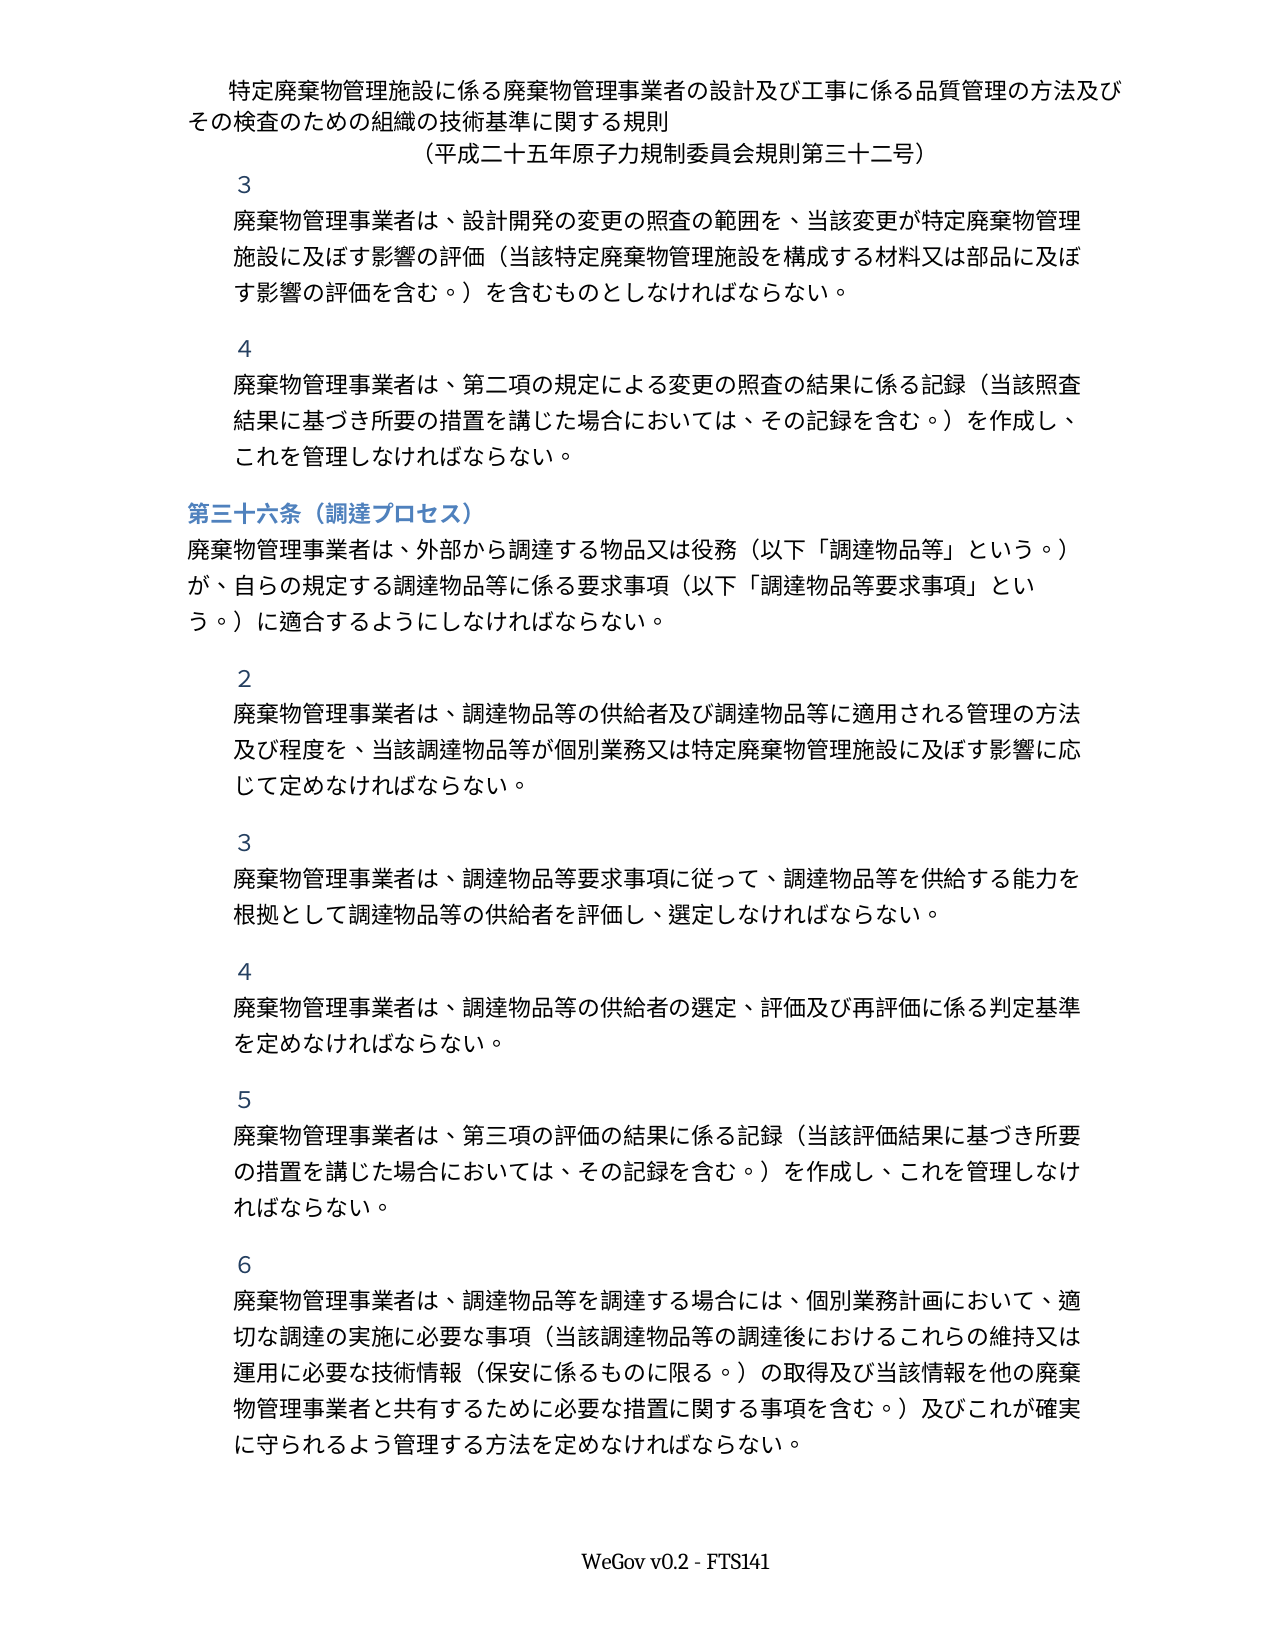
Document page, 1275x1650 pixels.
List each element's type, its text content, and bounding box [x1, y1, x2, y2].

subtitle 第三十六条（調達プロセス） [187, 498, 1087, 529]
subtitle ２ [233, 662, 1087, 694]
text 廃棄物管理事業者は、調達物品等要求事項に従って、調達物品等を供給する能力を根拠として調達物品等の供給者を評価し、選定しなければならない。 [233, 863, 1087, 930]
text 廃棄物管理事業者は、調達物品等の供給者の選定、評価及び再評価に係る判定基準を定めなければならない。 [233, 992, 1087, 1059]
text 廃棄物管理事業者は、第三項の評価の結果に係る記録（当該評価結果に基づき所要の措置を講じた場合においては、その記録を含む。）を作成し、これを管理しなければならない。 [233, 1120, 1087, 1223]
text 廃棄物管理事業者は、外部から調達する物品又は役務（以下「調達物品等」という。）が、自らの規定する調達物品等に係る要求事項（以下「調達物品等要求事項」という。）に適合するようにしなければならない。 [187, 534, 1087, 637]
subtitle ５ [233, 1084, 1087, 1116]
subtitle ６ [233, 1249, 1087, 1280]
text 廃棄物管理事業者は、調達物品等を調達する場合には、個別業務計画において、適切な調達の実施に必要な事項（当該調達物品等の調達後におけるこれらの維持又は運用に必要な技術情報（保安に係るものに限る。）の取得及び当該情報を他の廃棄物管理事業者と共有するために必要な措置に関する事項を含む。）及びこれが確実に守られるよう管理する方法を定めなければならない。 [233, 1285, 1087, 1460]
subtitle ３ [233, 827, 1087, 858]
subtitle ３ [233, 169, 1087, 200]
text 廃棄物管理事業者は、調達物品等の供給者及び調達物品等に適用される管理の方法及び程度を、当該調達物品等が個別業務又は特定廃棄物管理施設に及ぼす影響に応じて定めなければならない。 [233, 698, 1087, 802]
subtitle ４ [233, 333, 1087, 364]
text 廃棄物管理事業者は、設計開発の変更の照査の範囲を、当該変更が特定廃棄物管理施設に及ぼす影響の評価（当該特定廃棄物管理施設を構成する材料又は部品に及ぼす影響の評価を含む。）を含むものとしなければならない。 [233, 205, 1087, 308]
text 廃棄物管理事業者は、第二項の規定による変更の照査の結果に係る記録（当該照査結果に基づき所要の措置を講じた場合においては、その記録を含む。）を作成し、これを管理しなければならない。 [233, 369, 1087, 472]
subtitle ４ [233, 956, 1087, 987]
